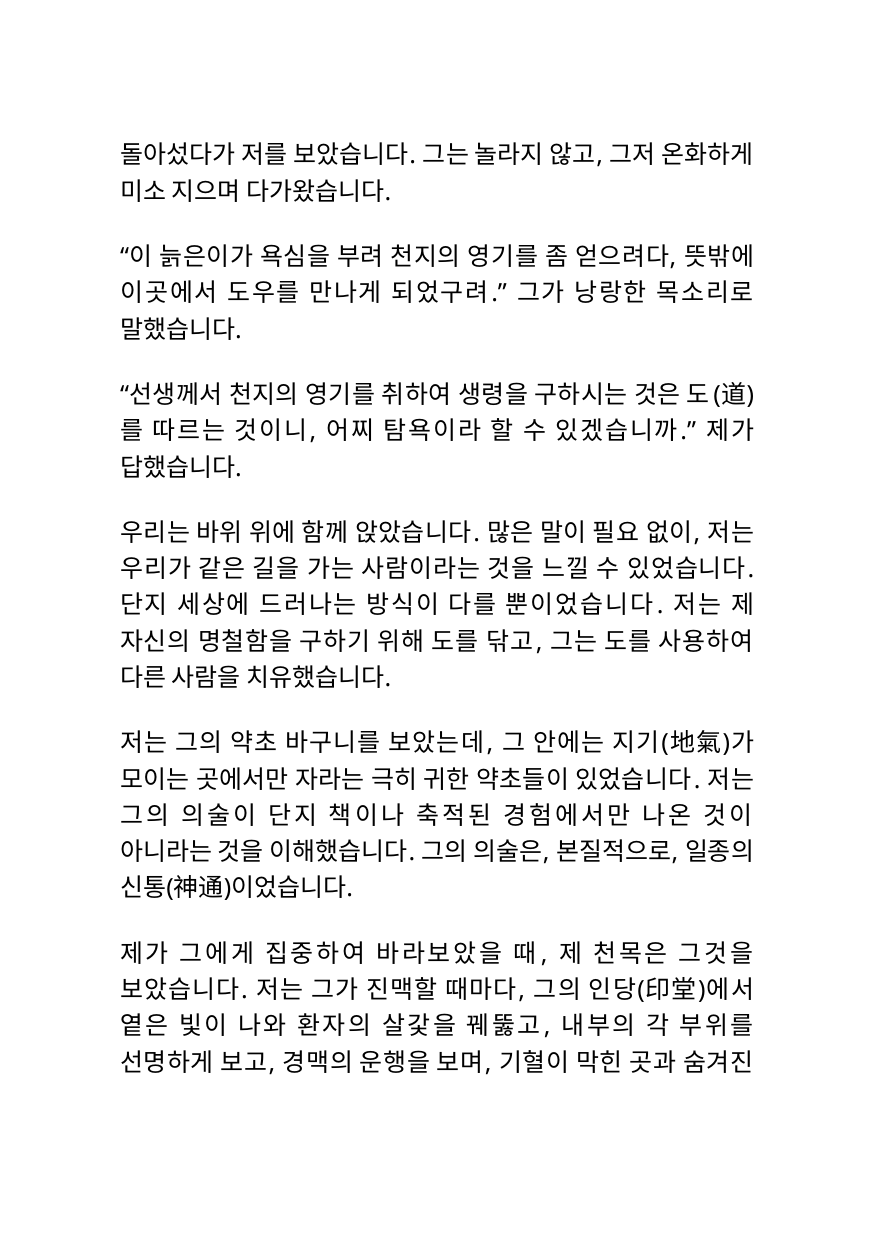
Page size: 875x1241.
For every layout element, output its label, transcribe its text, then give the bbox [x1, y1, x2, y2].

text 저는 그의 약초 바구니를 보았는데, 그 안에는 지기(地氣)가 모이는 곳에서만 자라는 극히 귀한 약초들이 있었습니다. 저는 그의 의술이 단지 책이나 축적된 경험에서만 나온 것이 아니라는 것을 이해했습니다. 그의 의술은, 본질적으로, 일종의 신통(神通)이었습니다. [120, 723, 754, 904]
text 우리는 바위 위에 함께 앉았습니다. 많은 말이 필요 없이, 저는 우리가 같은 길을 가는 사람이라는 것을 느낄 수 있었습니다. 단지 세상에 드러나는 방식이 다를 뿐이었습니다. 저는 제 자신의 명철함을 구하기 위해 도를 닦고, 그는 도를 사용하여 다른 사람을 치유했습니다. [120, 512, 754, 694]
text “선생께서 천지의 영기를 취하여 생령을 구하시는 것은 도(道)를 따르는 것이니, 어찌 탐욕이라 할 수 있겠습니까.” 제가 답했습니다. [120, 374, 754, 483]
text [120, 933, 754, 1078]
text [120, 135, 754, 207]
text “이 늙은이가 욕심을 부려 천지의 영기를 좀 얻으려다, 뜻밖에 이곳에서 도우를 만나게 되었구려.” 그가 낭랑한 목소리로 말했습니다. [120, 237, 754, 345]
